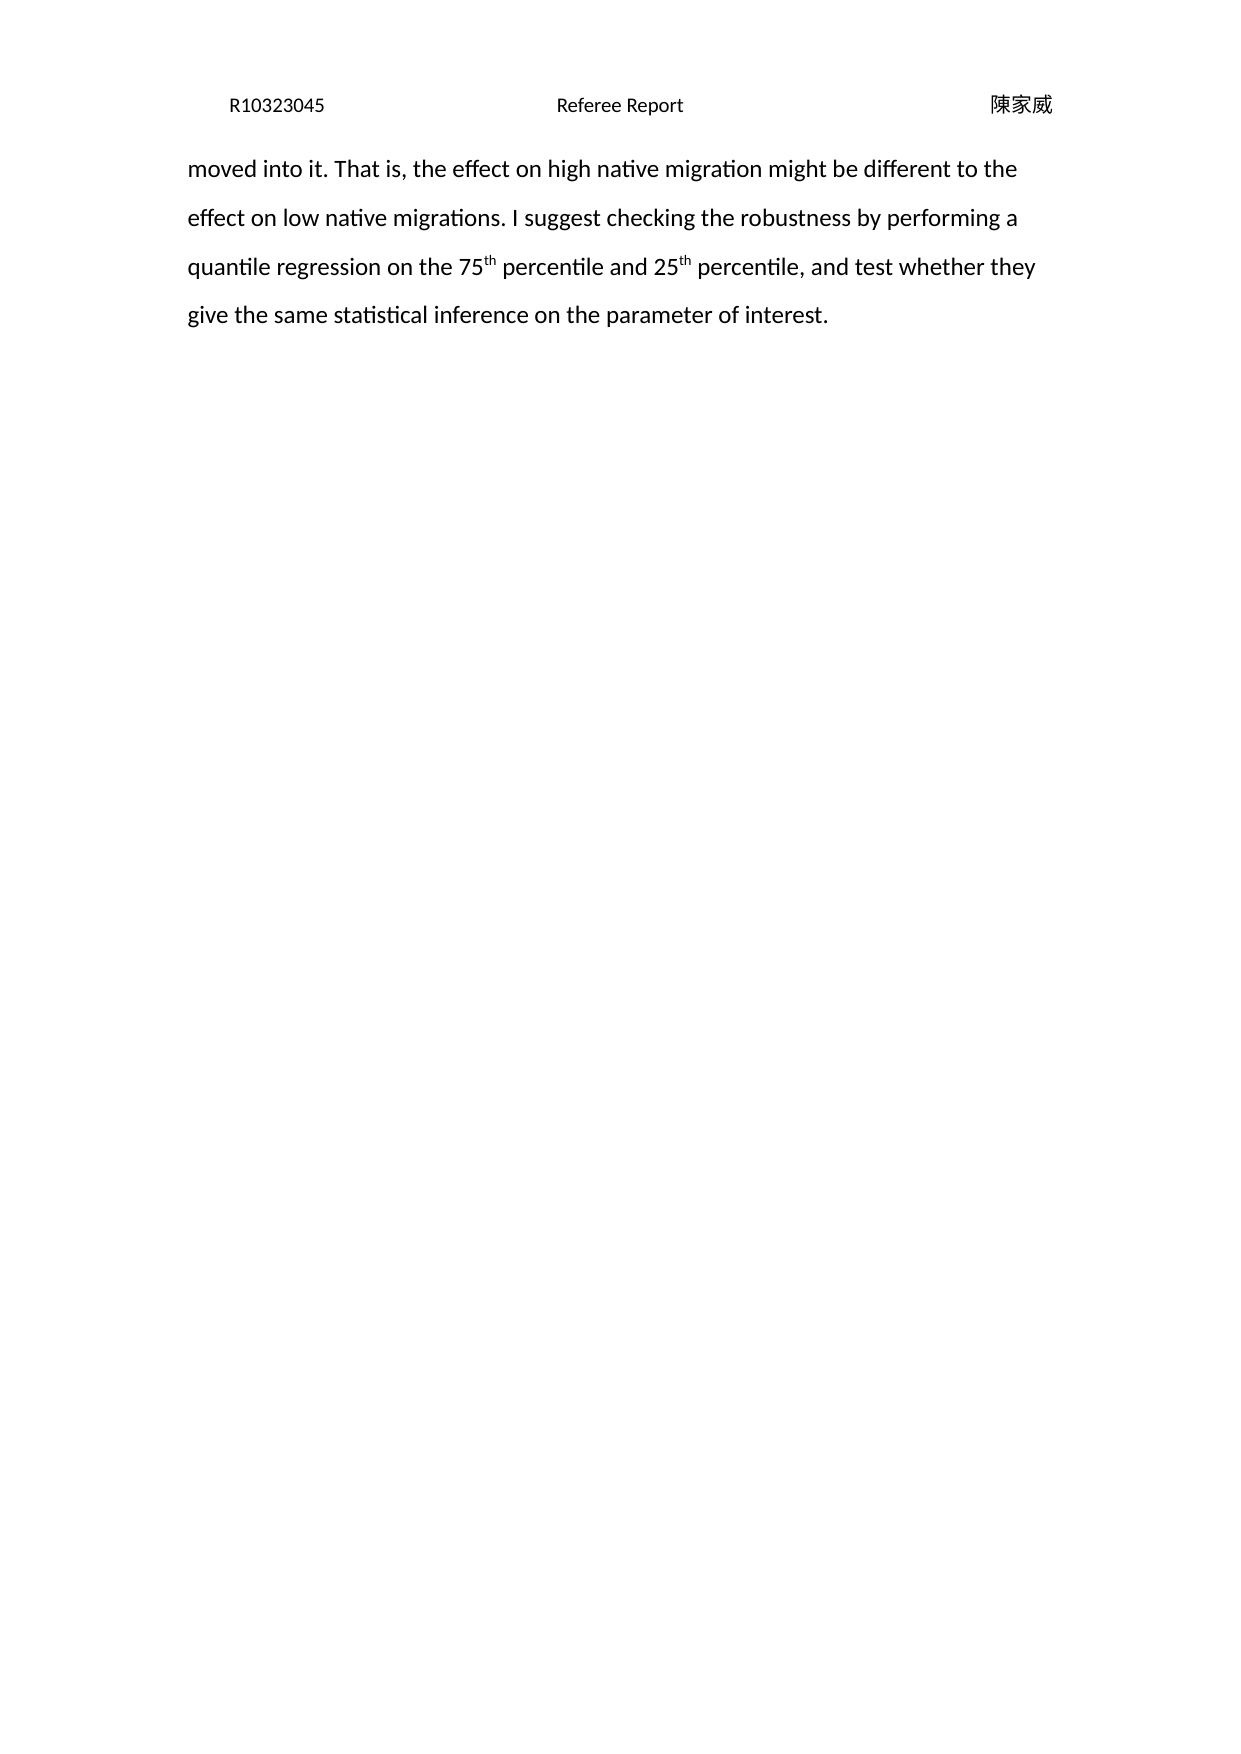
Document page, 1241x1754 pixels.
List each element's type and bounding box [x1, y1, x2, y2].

text [187, 150, 1053, 334]
